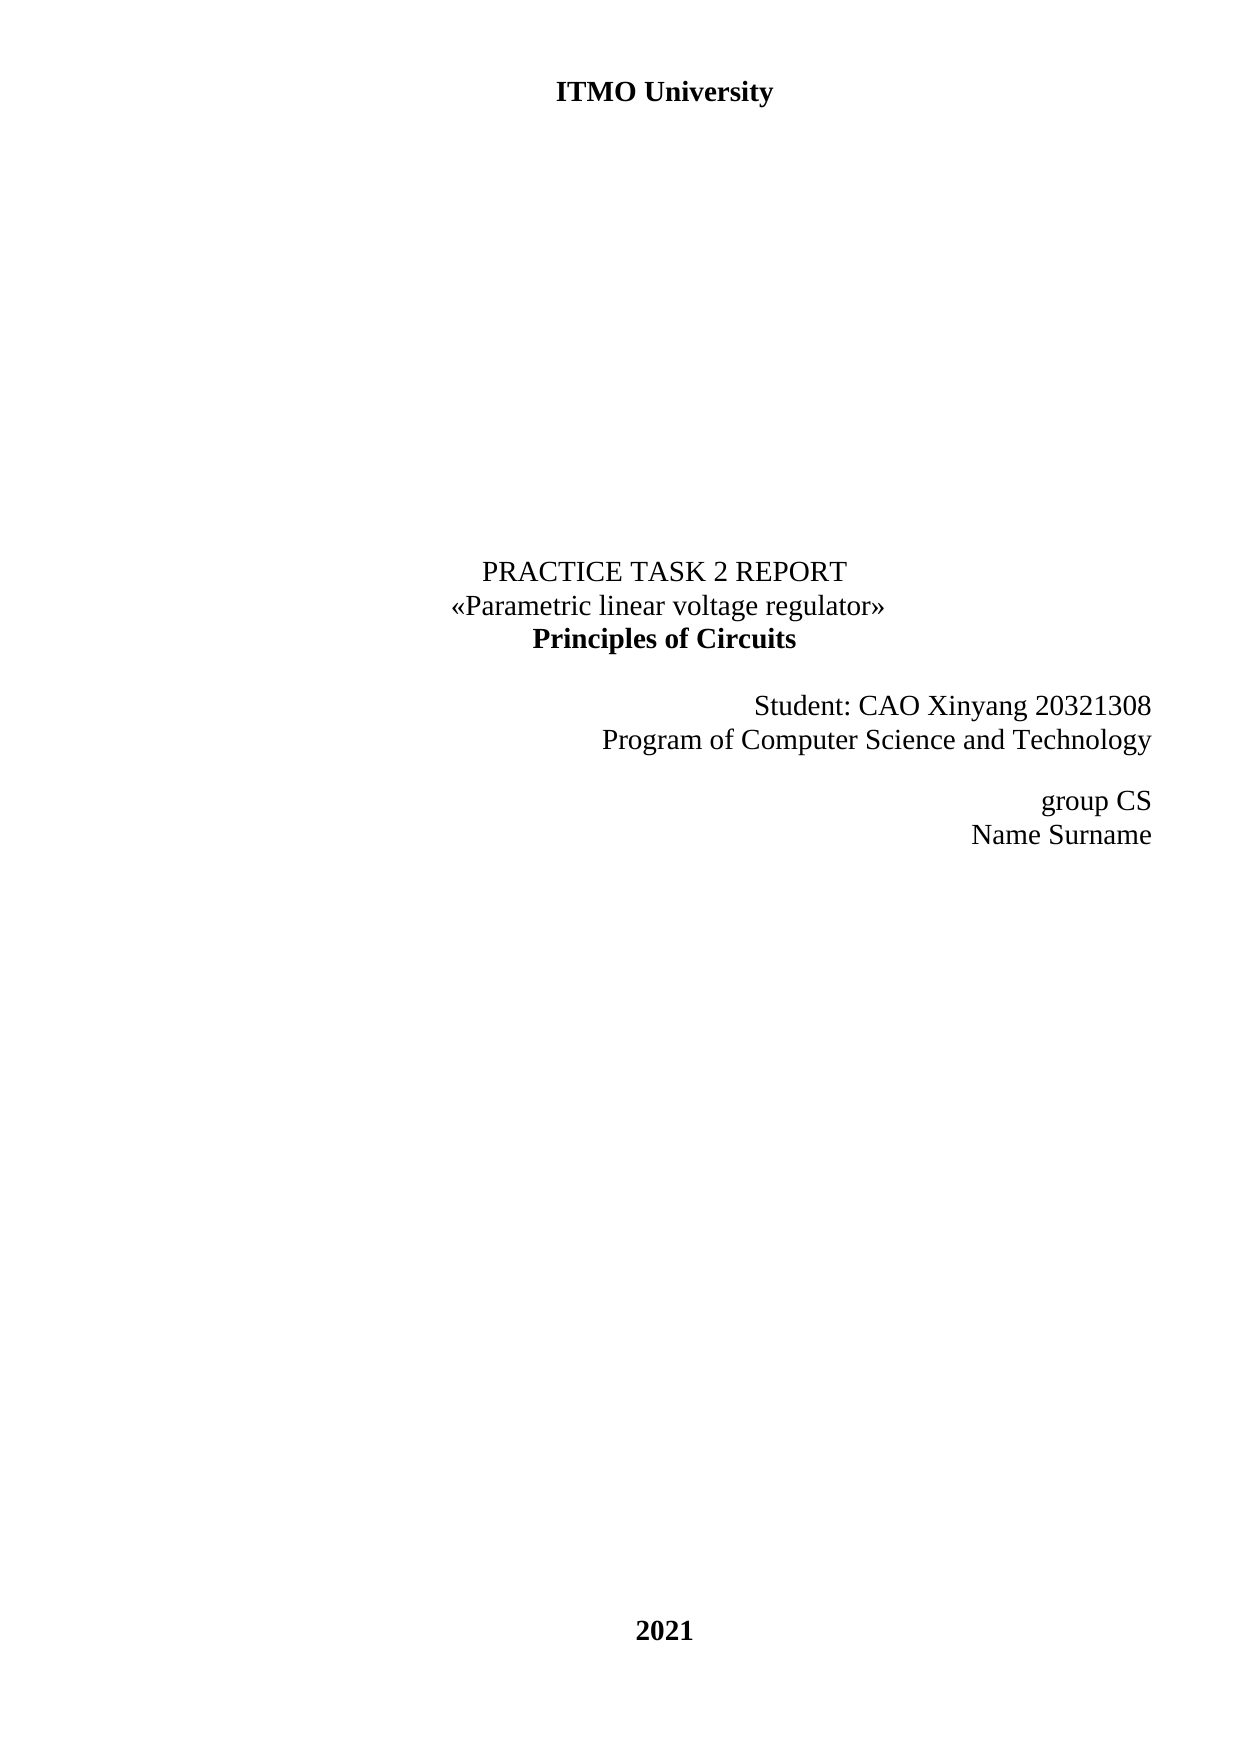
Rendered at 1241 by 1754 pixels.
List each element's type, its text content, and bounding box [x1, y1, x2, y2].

text «Parametric linear voltage regulator» [177, 588, 1152, 621]
text Student: CAO Xinyang 20321308 [177, 688, 1152, 722]
text Principles of Circuits [177, 621, 1152, 655]
text Practice TAsk 2 REPORT [177, 554, 1152, 588]
text Name Surname [177, 817, 1152, 851]
text group CS [177, 783, 1152, 817]
text Program of Computer Science and Technology [177, 722, 1152, 755]
